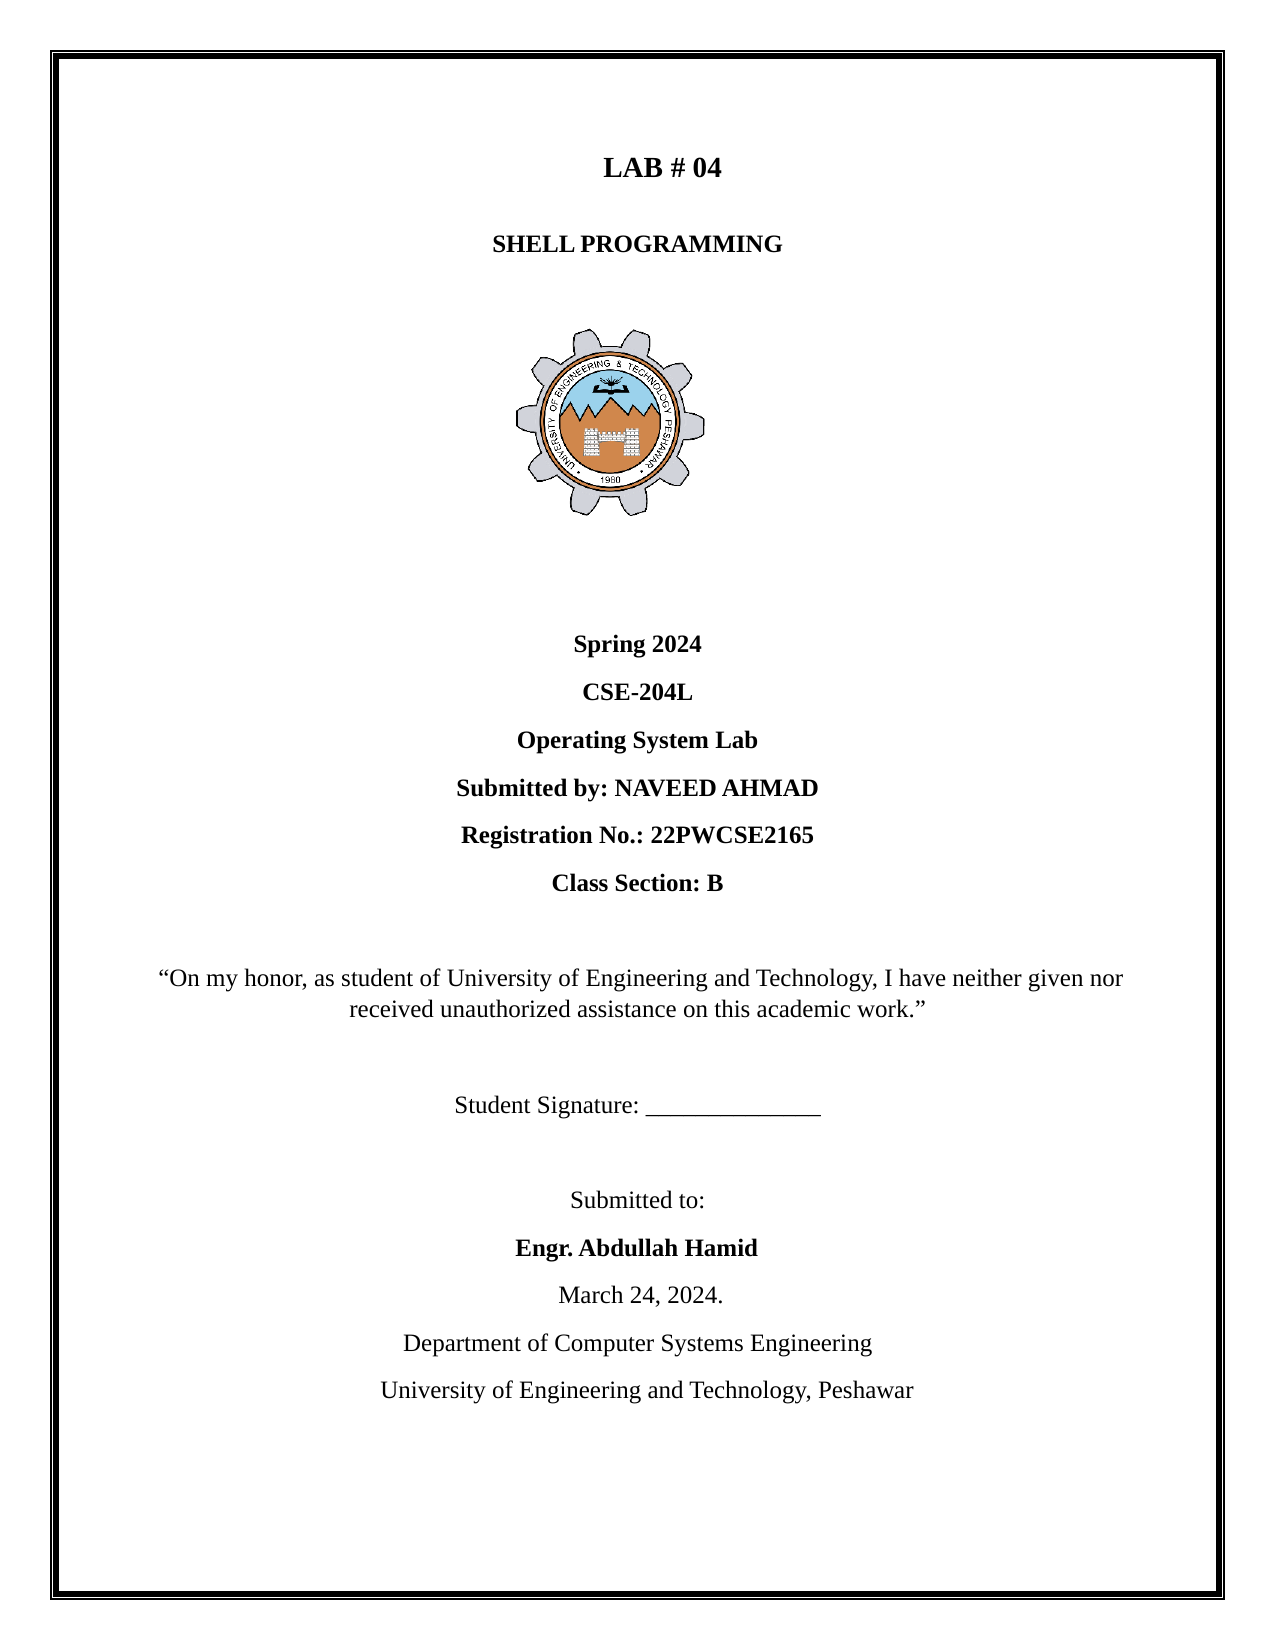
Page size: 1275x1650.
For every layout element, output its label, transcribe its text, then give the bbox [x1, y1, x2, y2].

text Engr. Abdullah Hamid [231, 1233, 1042, 1262]
text University of Engineering and Technology, Peshawar [337, 1376, 944, 1404]
text Department of Computer Systems Engineering [150, 1328, 1125, 1357]
text March 24, 2024. [150, 1280, 1125, 1309]
text Operating System Lab [150, 725, 1125, 754]
text Student Signature: ______________ [150, 1090, 1125, 1119]
text CSE-204L [150, 677, 1125, 706]
text Registration No.: 22PWCSE2165 [150, 820, 1125, 849]
text Spring 2024 [150, 629, 1125, 658]
text SHELL PROGRAMMING [150, 229, 1125, 258]
text “On my honor, as student of University of Engineering and Technology, I have neither given nor received unauthorized assistance on this academic work.” [150, 963, 1125, 1023]
picture [516, 328, 705, 516]
text Submitted to: [150, 1185, 1125, 1214]
list LAB # 04 [225, 150, 1125, 183]
text Submitted by: NAVEED AHMAD [150, 773, 1125, 801]
text Class Section: B [150, 868, 1125, 897]
